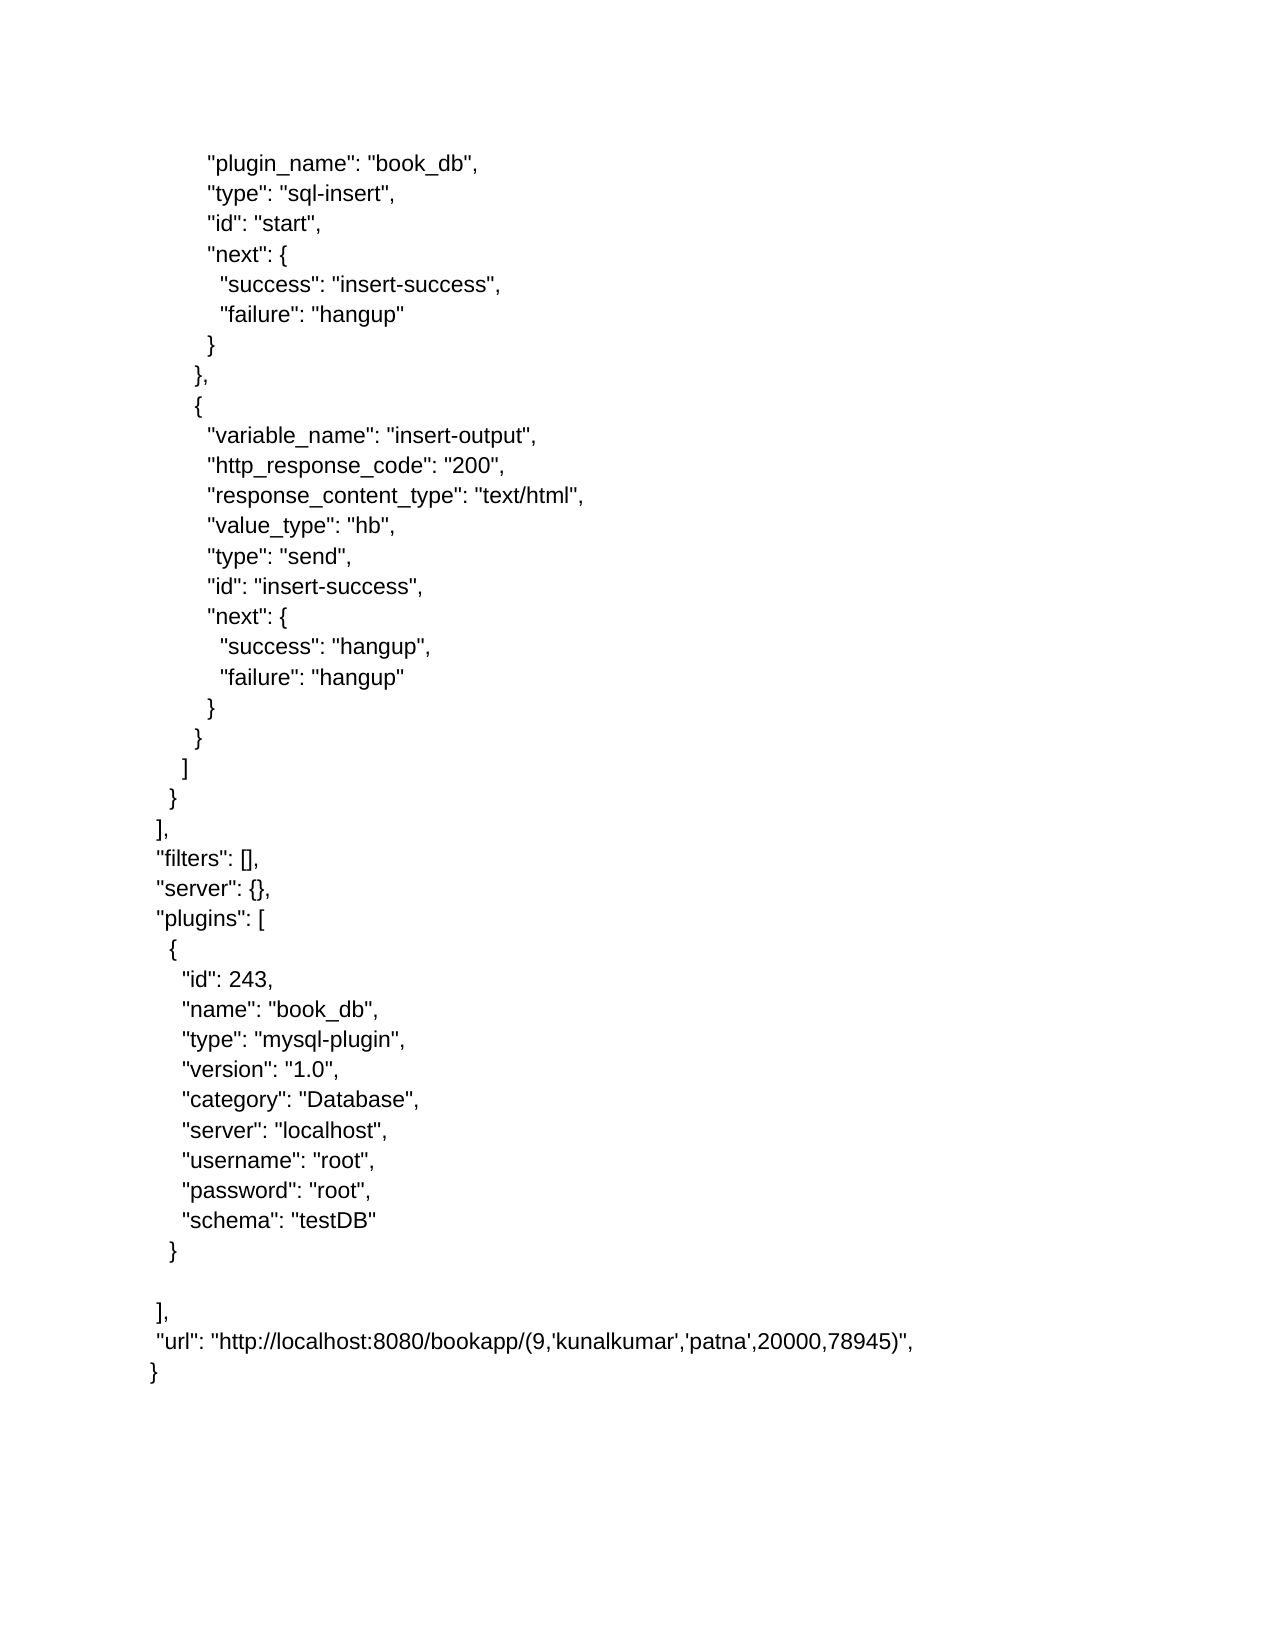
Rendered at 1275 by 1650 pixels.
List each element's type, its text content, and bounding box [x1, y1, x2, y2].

text "id": 243, [150, 966, 1125, 992]
text "name": "book_db", [150, 996, 1125, 1022]
text "next": { [150, 603, 1125, 629]
text "plugins": [ [150, 905, 1125, 932]
text "type": "sql-insert", [150, 180, 1125, 207]
text "type": "send", [150, 543, 1125, 569]
text "server": {}, [150, 875, 1125, 901]
text "failure": "hangup" [150, 663, 1125, 690]
text "filters": [], [150, 845, 1125, 871]
text "type": "mysql-plugin", [150, 1026, 1125, 1052]
text } [150, 724, 1125, 750]
text ] [150, 754, 1125, 781]
text "username": "root", [150, 1147, 1125, 1173]
text "id": "start", [150, 210, 1125, 237]
text "value_type": "hb", [150, 512, 1125, 539]
text "http_response_code": "200", [150, 452, 1125, 478]
text "next": { [150, 241, 1125, 267]
text } [150, 1358, 1125, 1385]
text "failure": "hangup" [150, 301, 1125, 327]
text "url": "http://localhost:8080/bookapp/(9,'kunalkumar','patna',20000,78945)", [150, 1328, 1125, 1354]
text "password": "root", [150, 1177, 1125, 1203]
text "response_content_type": "text/html", [150, 482, 1125, 509]
text }, [150, 361, 1125, 388]
text "schema": "testDB" [150, 1207, 1125, 1234]
text "category": "Database", [150, 1086, 1125, 1113]
text { [150, 935, 1125, 962]
text } [150, 694, 1125, 720]
text "success": "insert-success", [150, 271, 1125, 297]
text "variable_name": "insert-output", [150, 422, 1125, 448]
text "id": "insert-success", [150, 573, 1125, 599]
text "plugin_name": "book_db", [150, 150, 1125, 176]
text "success": "hangup", [150, 633, 1125, 660]
text { [150, 392, 1125, 418]
text } [150, 331, 1125, 358]
text "server": "localhost", [150, 1117, 1125, 1143]
text ], [150, 1298, 1125, 1324]
text } [150, 784, 1125, 811]
text "version": "1.0", [150, 1056, 1125, 1083]
text } [150, 1237, 1125, 1264]
text ], [150, 814, 1125, 841]
